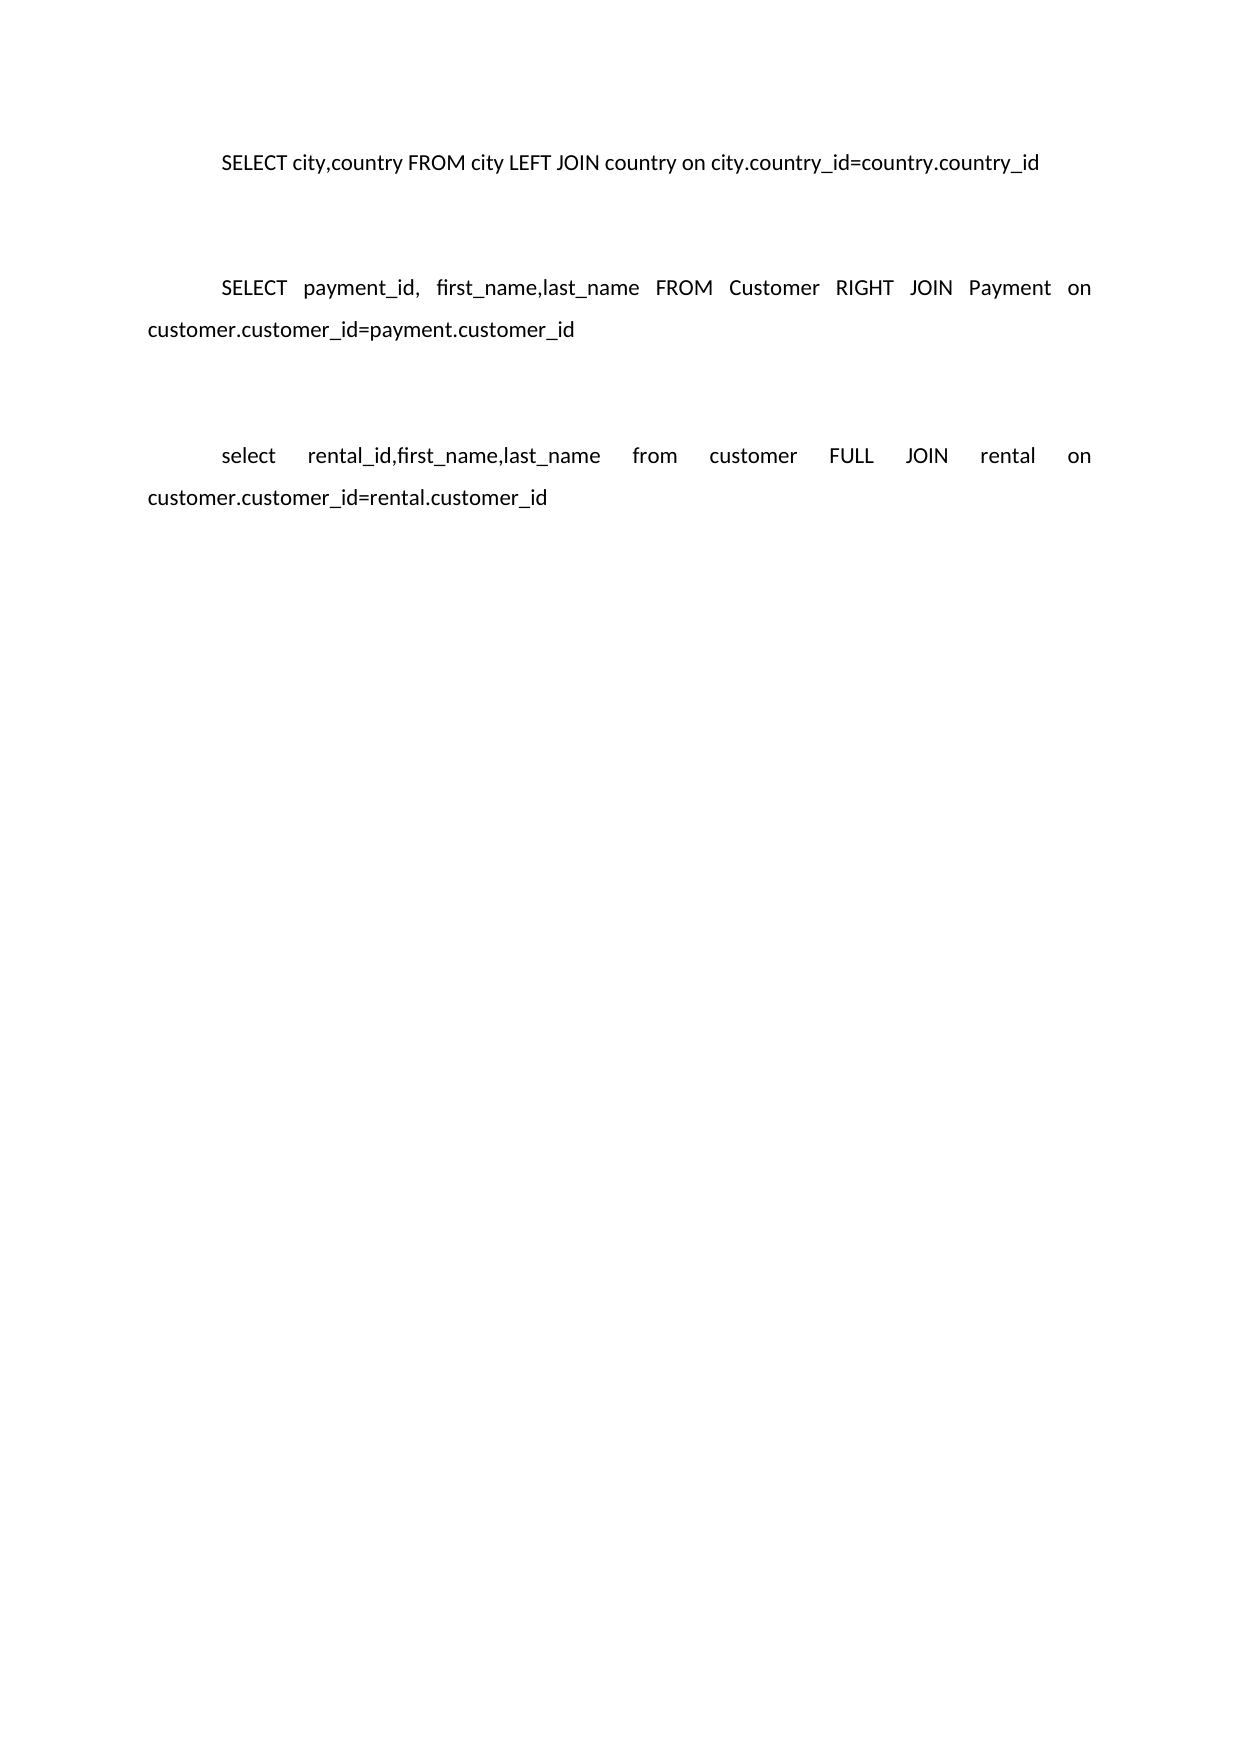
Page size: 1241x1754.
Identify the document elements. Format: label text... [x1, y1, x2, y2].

text SELECT payment_id, first_name,last_name FROM Customer RIGHT JOIN Payment on customer.customer_id=payment.customer_id [148, 273, 1093, 343]
text SELECT city,country FROM city LEFT JOIN country on city.country_id=country.country_id [148, 148, 1093, 176]
text select rental_id,first_name,last_name from customer FULL JOIN rental on customer.customer_id=rental.customer_id [148, 441, 1093, 511]
